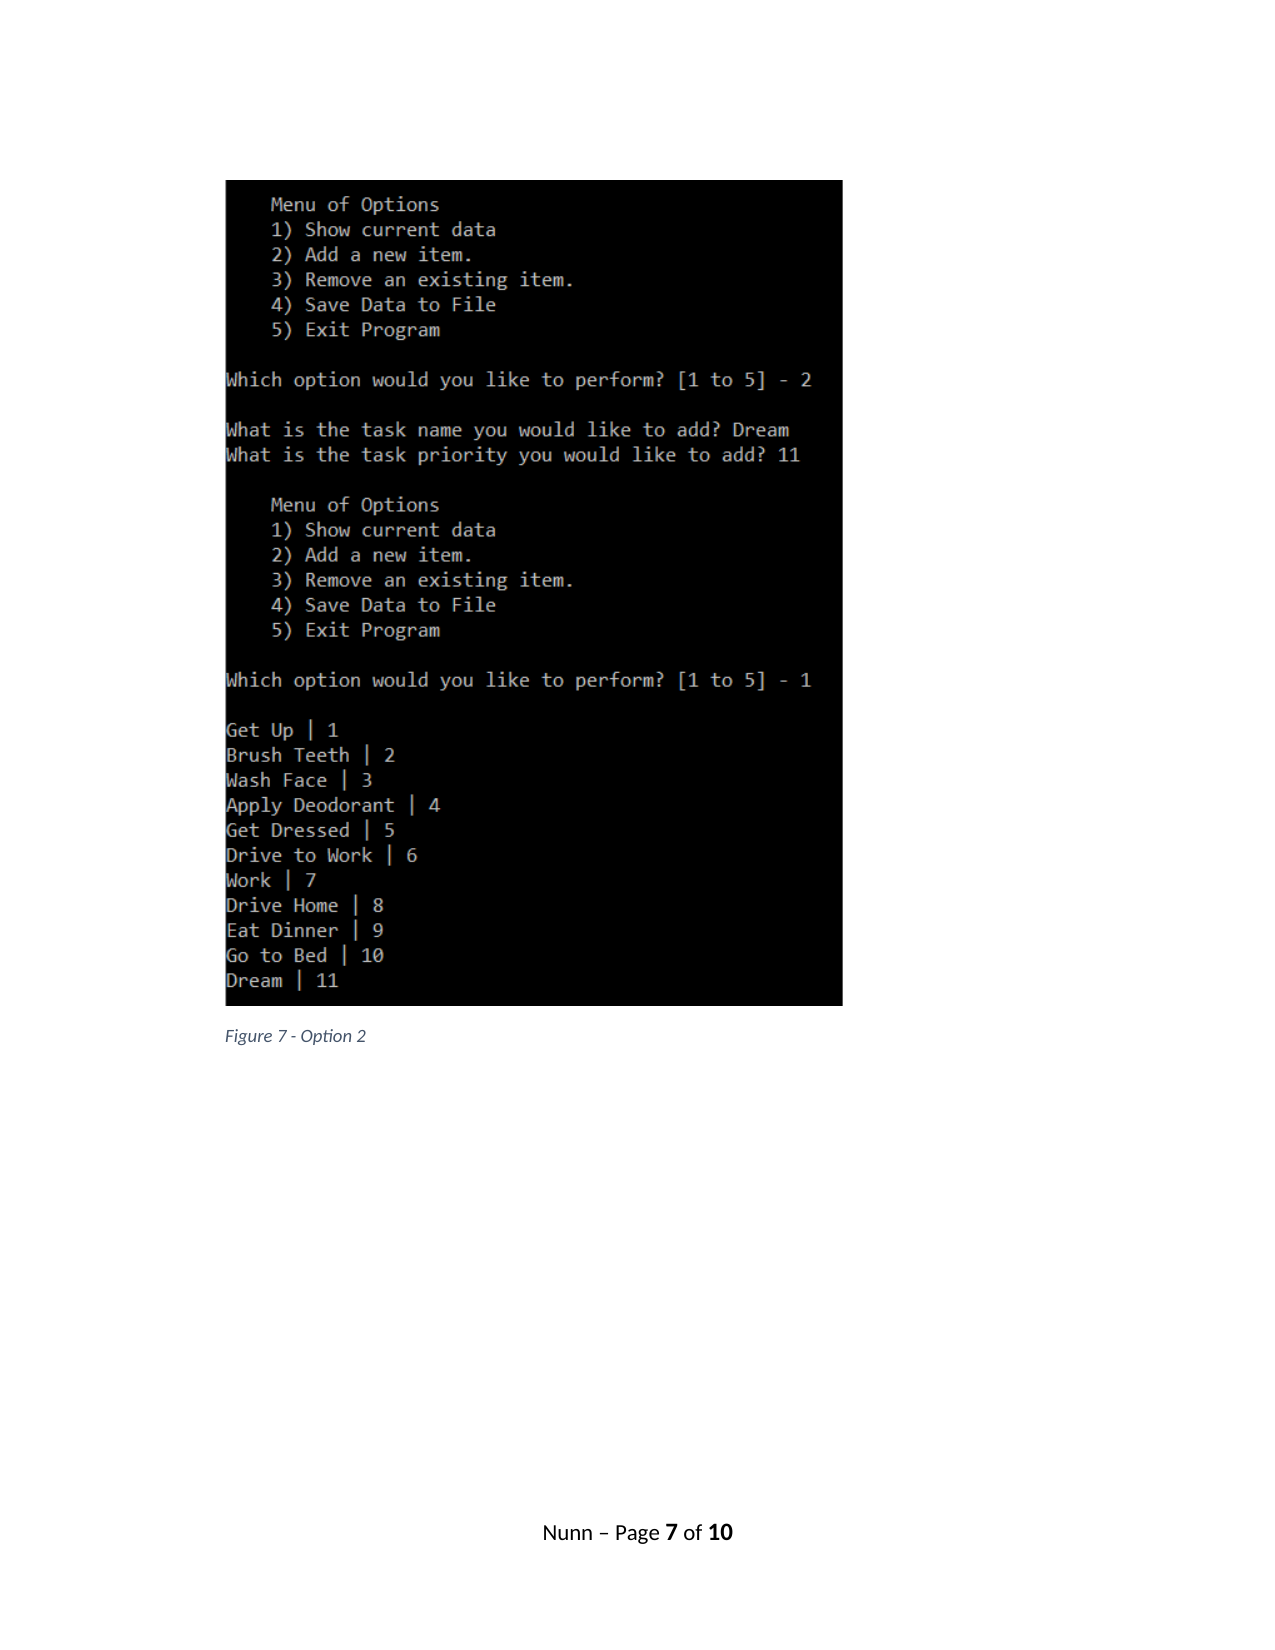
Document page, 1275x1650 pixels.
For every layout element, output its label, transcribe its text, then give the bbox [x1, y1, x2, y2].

picture [225, 180, 843, 1006]
